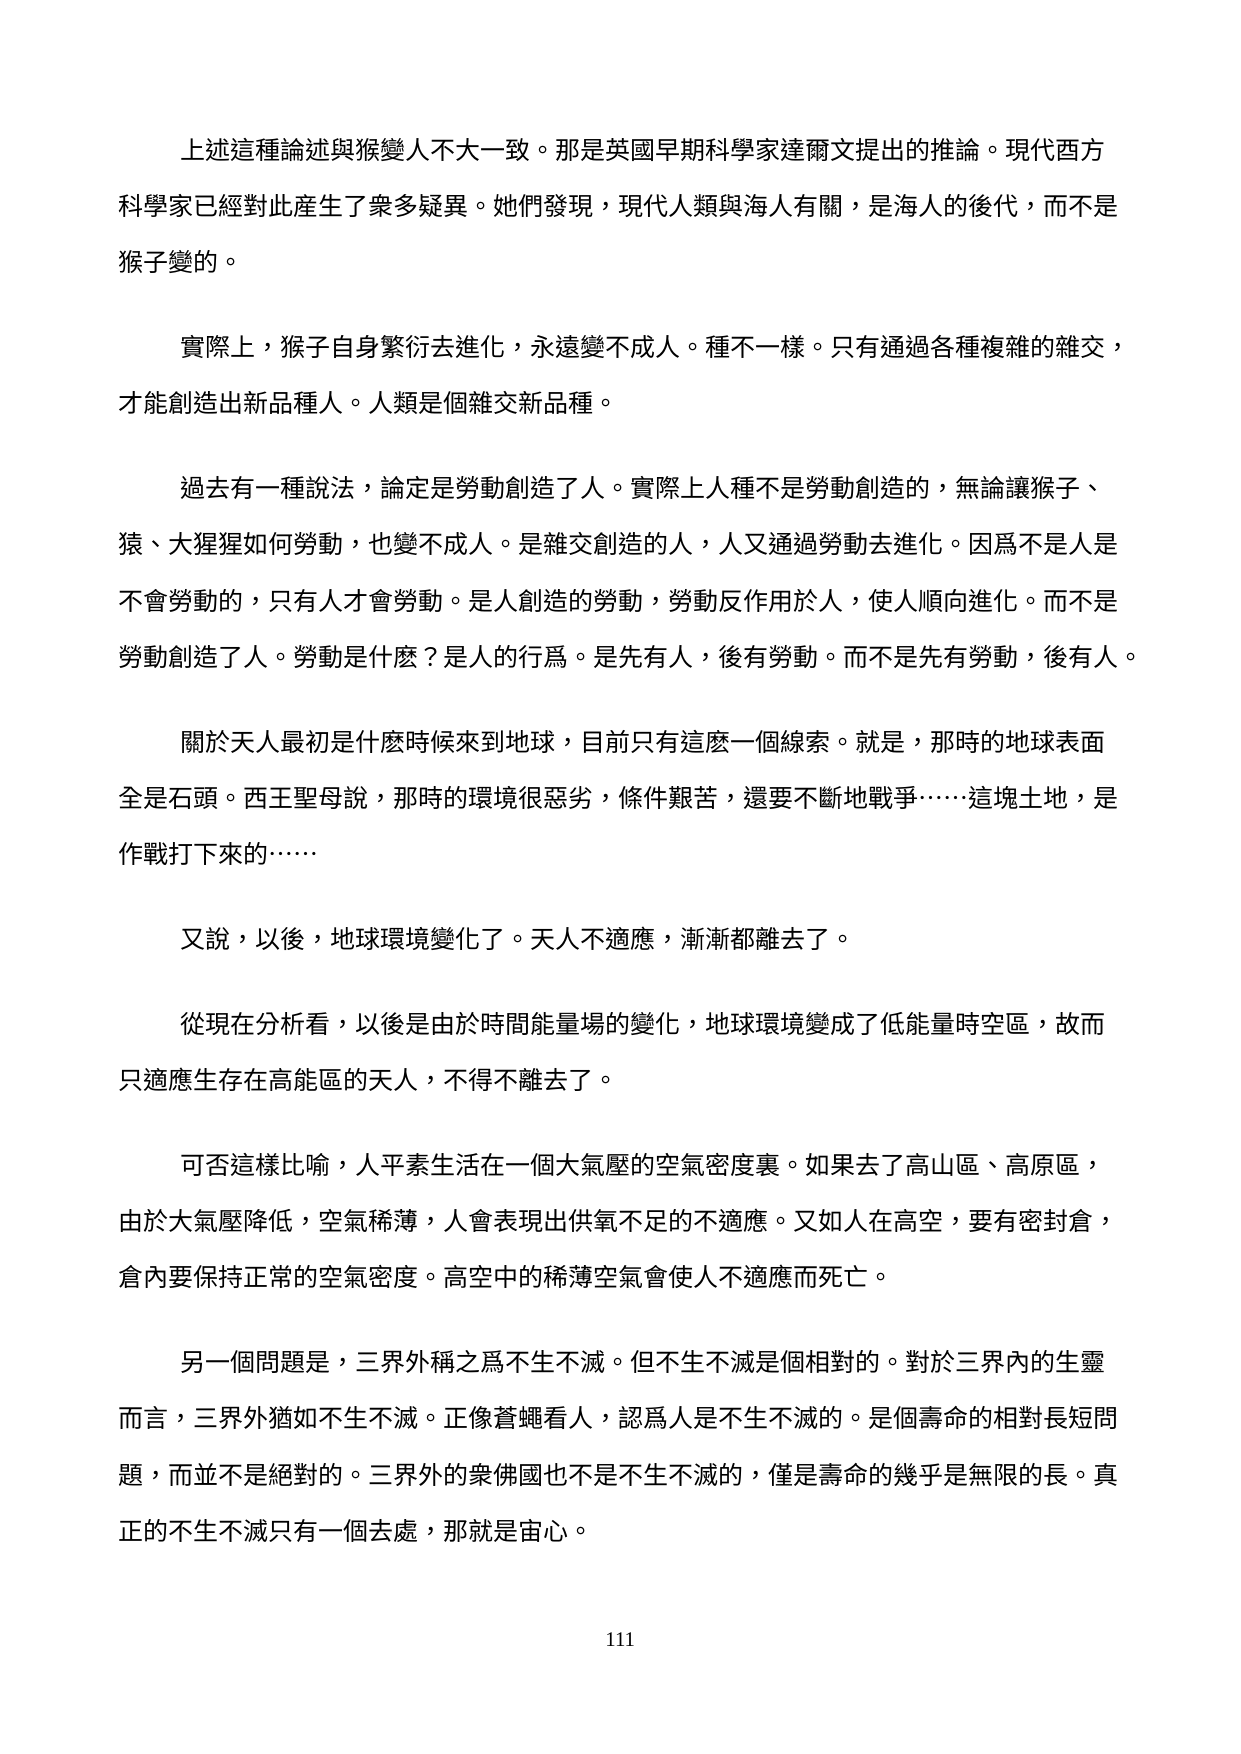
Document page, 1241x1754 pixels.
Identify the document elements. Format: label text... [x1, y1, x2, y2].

text 關於天人最初是什麽時候來到地球，目前只有這麽一個線索。就是，那時的地球表面全是石頭。西王聖母說，那時的環境很惡劣，條件艱苦，還要不斷地戰爭……這塊土地，是作戰打下來的…… [118, 722, 1122, 872]
text 實際上，猴子自身繁衍去進化，永遠變不成人。種不一樣。只有通過各種複雜的雜交，才能創造出新品種人。人類是個雜交新品種。 [118, 327, 1122, 421]
text 可否這樣比喻，人平素生活在一個大氣壓的空氣密度裏。如果去了高山區、高原區，由於大氣壓降低，空氣稀薄，人會表現出供氧不足的不適應。又如人在高空，要有密封倉，倉內要保持正常的空氣密度。高空中的稀薄空氣會使人不適應而死亡。 [118, 1145, 1122, 1295]
text 過去有一種說法，論定是勞動創造了人。實際上人種不是勞動創造的，無論讓猴子、猿、大猩猩如何勞動，也變不成人。是雜交創造的人，人又通過勞動去進化。因爲不是人是不會勞動的，只有人才會勞動。是人創造的勞動，勞動反作用於人，使人順向進化。而不是勞動創造了人。勞動是什麽？是人的行爲。是先有人，後有勞動。而不是先有勞動，後有人。 [118, 468, 1122, 674]
text 另一個問題是，三界外稱之爲不生不滅。但不生不滅是個相對的。對於三界內的生靈而言，三界外猶如不生不滅。正像蒼蠅看人，認爲人是不生不滅的。是個壽命的相對長短問題，而並不是絕對的。三界外的衆佛國也不是不生不滅的，僅是壽命的幾乎是無限的長。真正的不生不滅只有一個去處，那就是宙心。 [118, 1342, 1122, 1548]
text 上述這種論述與猴變人不大一致。那是英國早期科學家達爾文提出的推論。現代酉方科學家已經對此産生了衆多疑異。她們發現，現代人類與海人有關，是海人的後代，而不是猴子變的。 [118, 130, 1122, 280]
text 又說，以後，地球環境變化了。天人不適應，漸漸都離去了。 [118, 919, 1122, 956]
text 從現在分析看，以後是由於時間能量場的變化，地球環境變成了低能量時空區，故而只適應生存在高能區的天人，不得不離去了。 [118, 1004, 1122, 1097]
